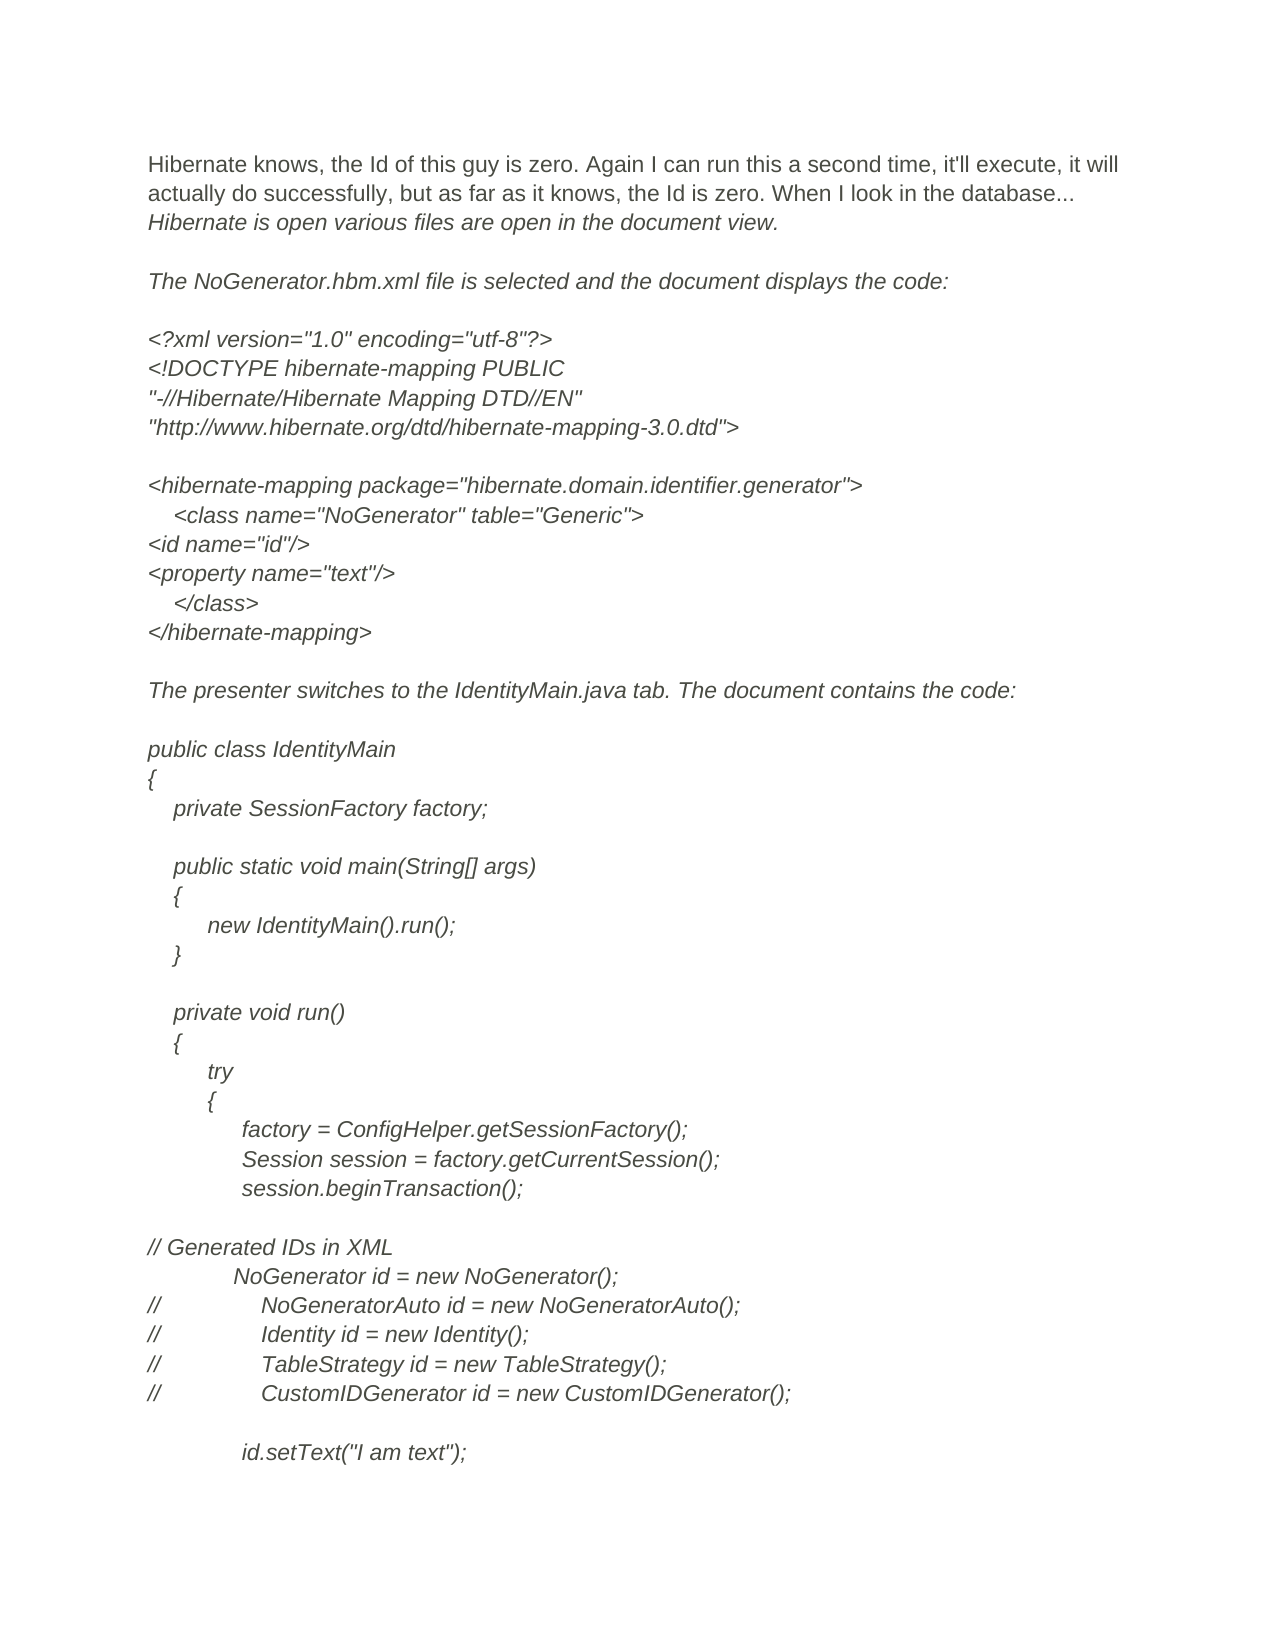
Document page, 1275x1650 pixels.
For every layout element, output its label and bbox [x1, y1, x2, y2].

text [148, 148, 1127, 1494]
